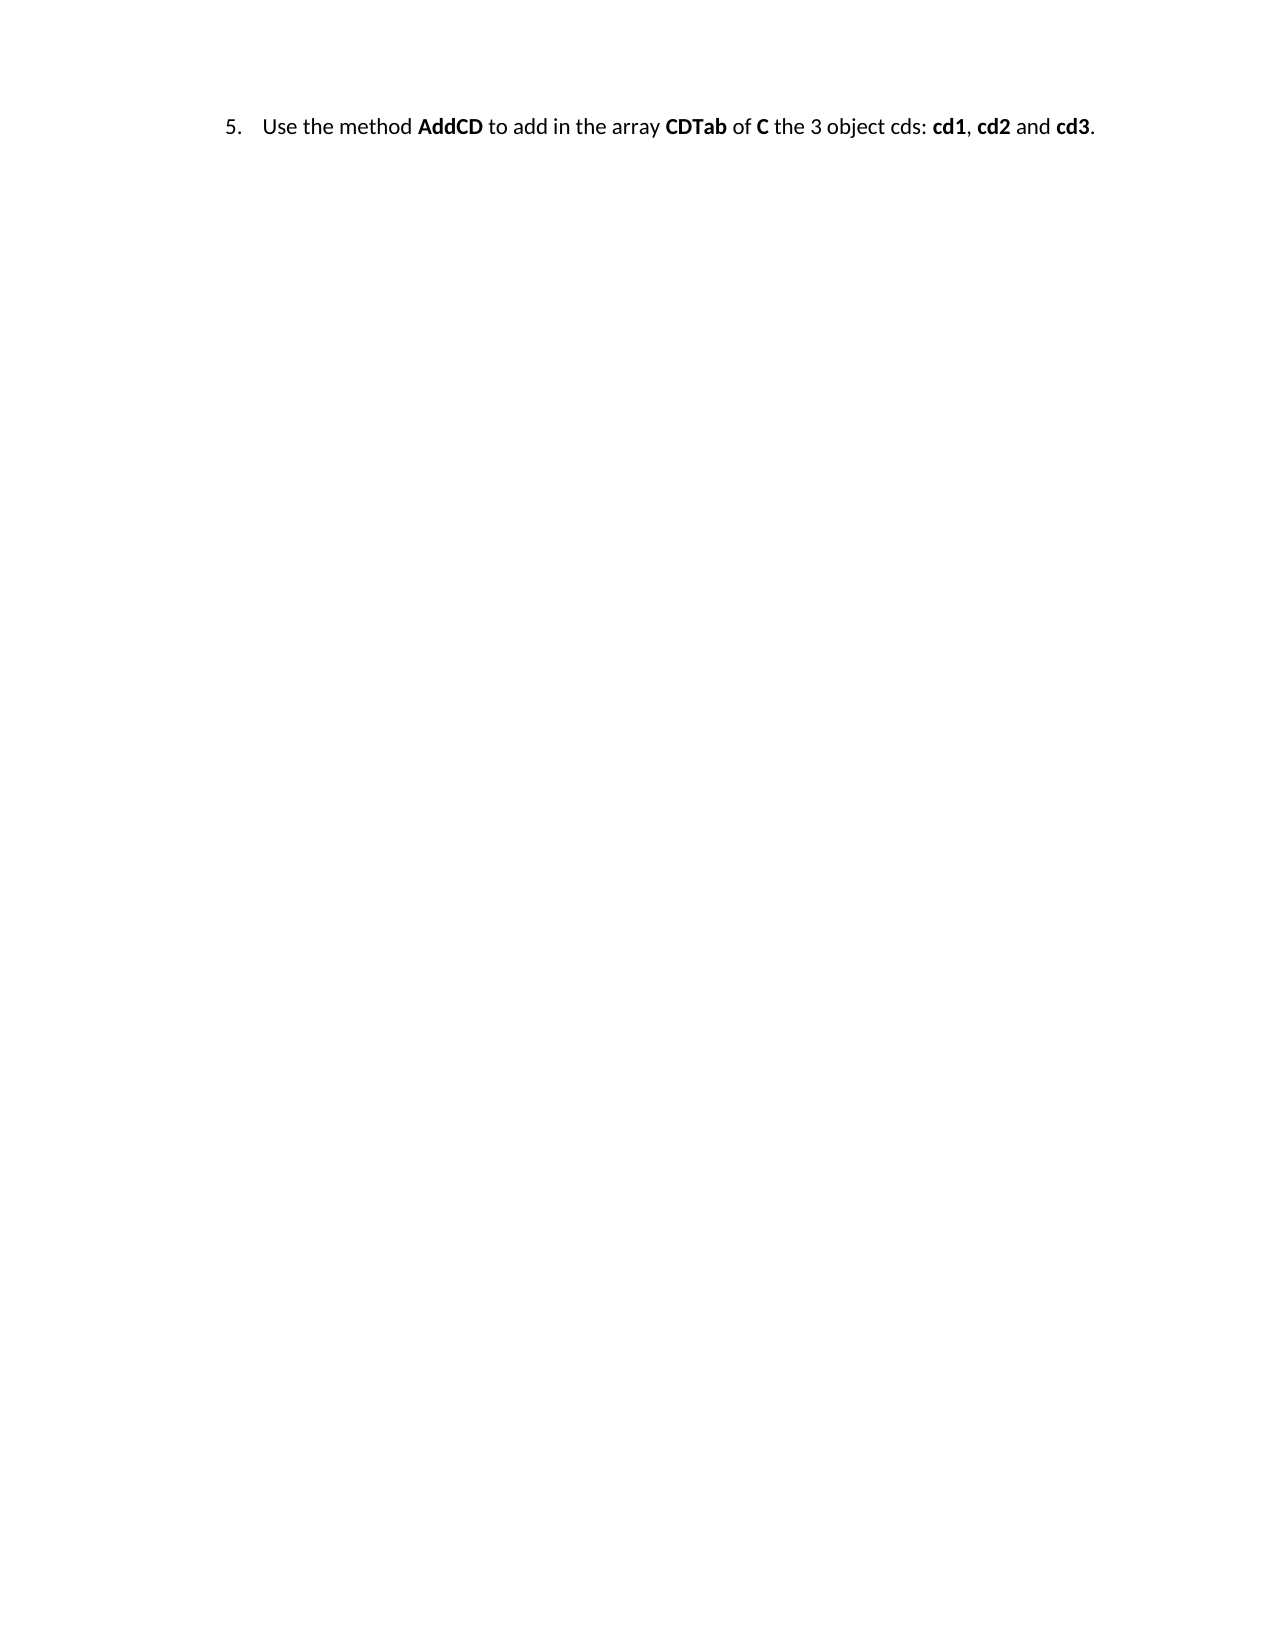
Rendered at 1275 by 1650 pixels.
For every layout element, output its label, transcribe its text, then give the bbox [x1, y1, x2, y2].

list Use the method AddCD to add in the array CDTab of C the 3 object cds: cd1, cd2 and cd3. [225, 112, 1125, 141]
